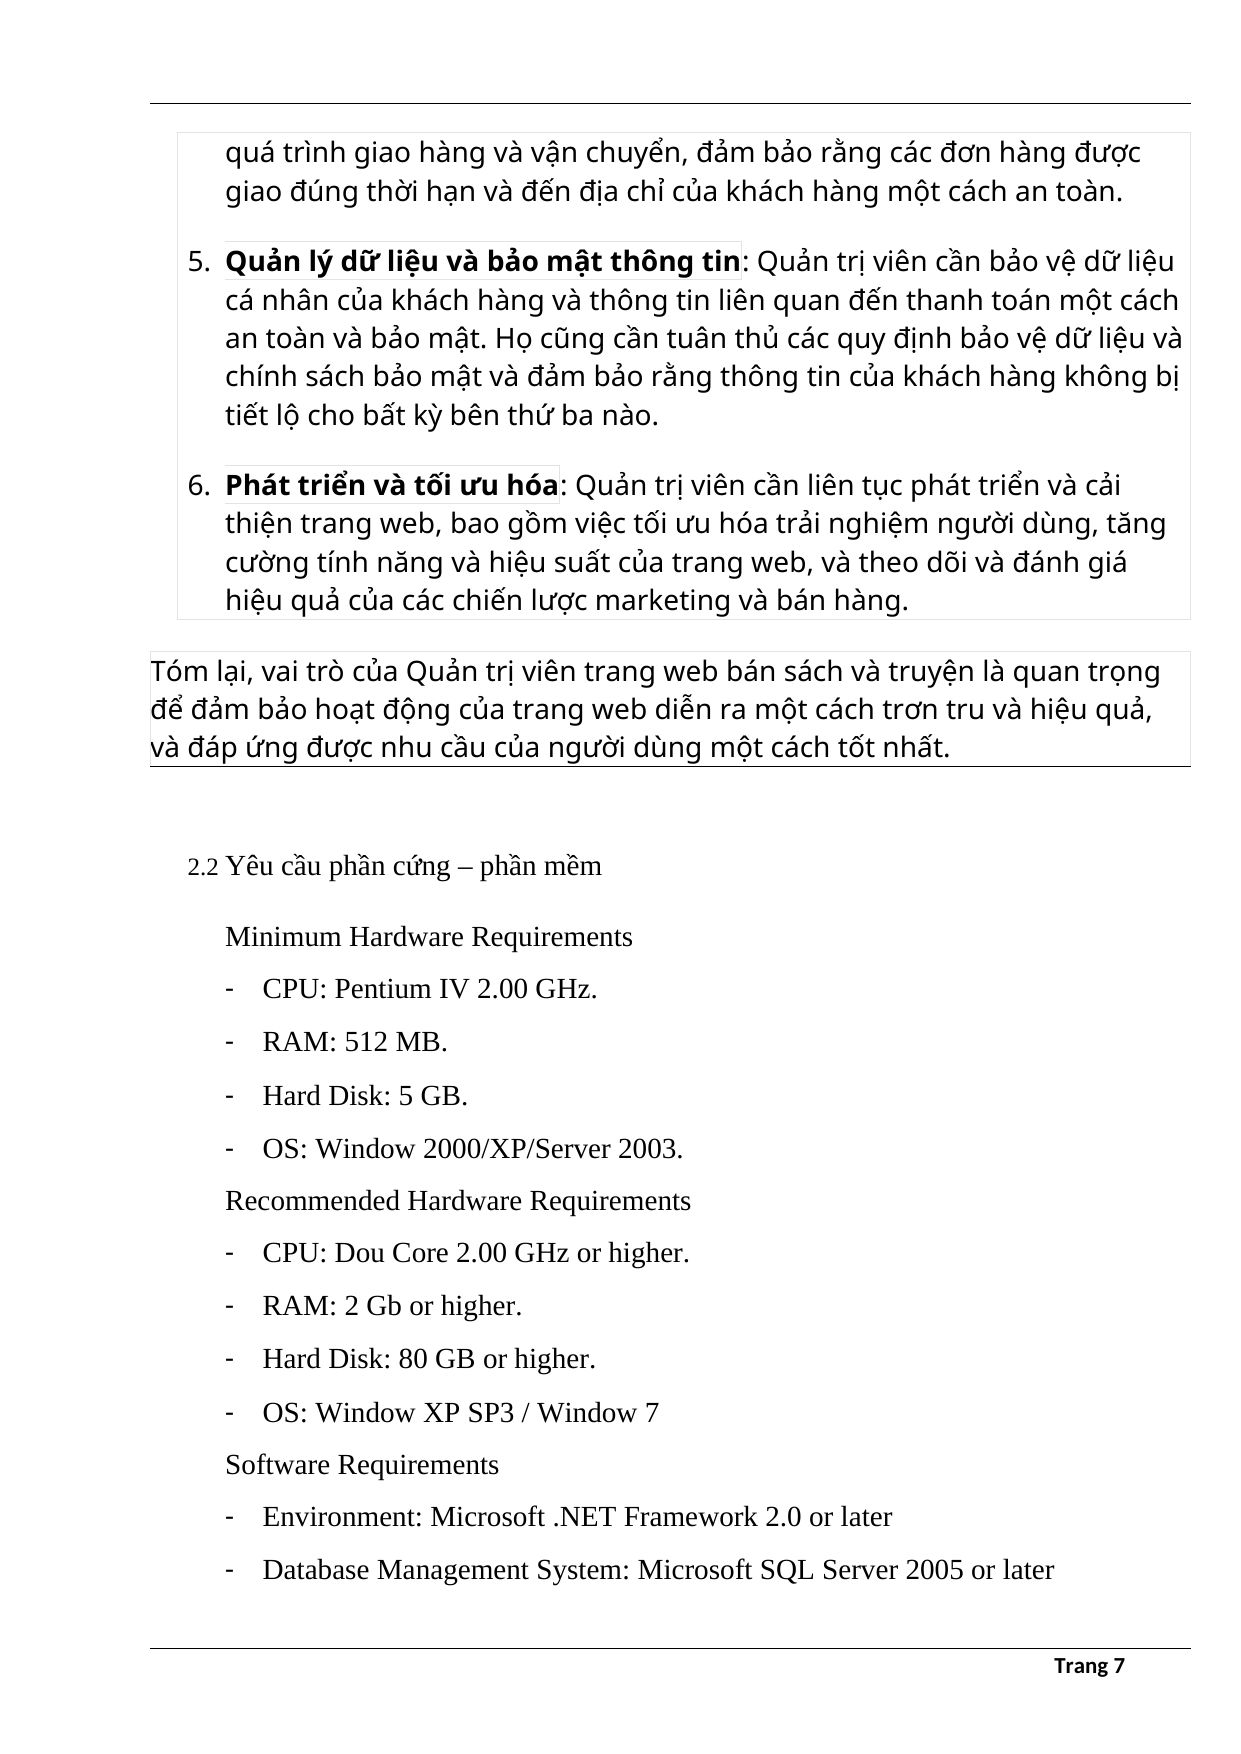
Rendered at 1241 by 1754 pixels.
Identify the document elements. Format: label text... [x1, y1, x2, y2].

list Phát triển và tối ưu hóa: Quản trị viên cần liên tục phát triển và cải thiện trang web, bao gồm việc tối ưu hóa trải nghiệm người dùng, tăng cường tính năng và hiệu suất của trang web, và theo dõi và đánh giá hiệu quả của các chiến lược marketing và bán hàng. [178, 464, 1190, 619]
text Software Requirements [225, 1447, 1191, 1481]
list RAM: 2 Gb or higher. [225, 1287, 1191, 1323]
list Hard Disk: 5 GB. [225, 1077, 1191, 1112]
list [178, 133, 1190, 209]
list Environment: Microsoft .NET Framework 2.0 or later [225, 1498, 1191, 1533]
list OS: Window XP SP3 / Window 7 [225, 1394, 1191, 1430]
text Tóm lại, vai trò của Quản trị viên trang web bán sách và truyện là quan trọng để đảm bảo hoạt động của trang web diễn ra một cách trơn tru và hiệu quả, và đáp ứng được nhu cầu của người dùng một cách tốt nhất. [151, 652, 1190, 766]
list RAM: 512 MB. [225, 1023, 1191, 1059]
list Yêu cầu phần cứng – phần mềm [187, 848, 1191, 882]
list Database Management System: Microsoft SQL Server 2005 or later [225, 1551, 1191, 1587]
list Hard Disk: 80 GB or higher. [225, 1341, 1191, 1376]
list CPU: Pentium IV 2.00 GHz. [225, 970, 1191, 1005]
text Recommended Hardware Requirements [225, 1183, 1191, 1217]
list Quản lý dữ liệu và bảo mật thông tin: Quản trị viên cần bảo vệ dữ liệu cá nhân của khách hàng và thông tin liên quan đến thanh toán một cách an toàn và bảo mật. Họ cũng cần tuân thủ các quy định bảo vệ dữ liệu và chính sách bảo mật và đảm bảo rằng thông tin của khách hàng không bị tiết lộ cho bất kỳ bên thứ ba nào. [178, 240, 1190, 433]
list CPU: Dou Core 2.00 GHz or higher. [225, 1234, 1191, 1269]
text Minimum Hardware Requirements [225, 919, 1191, 953]
list OS: Window 2000/XP/Server 2003. [225, 1130, 1191, 1166]
